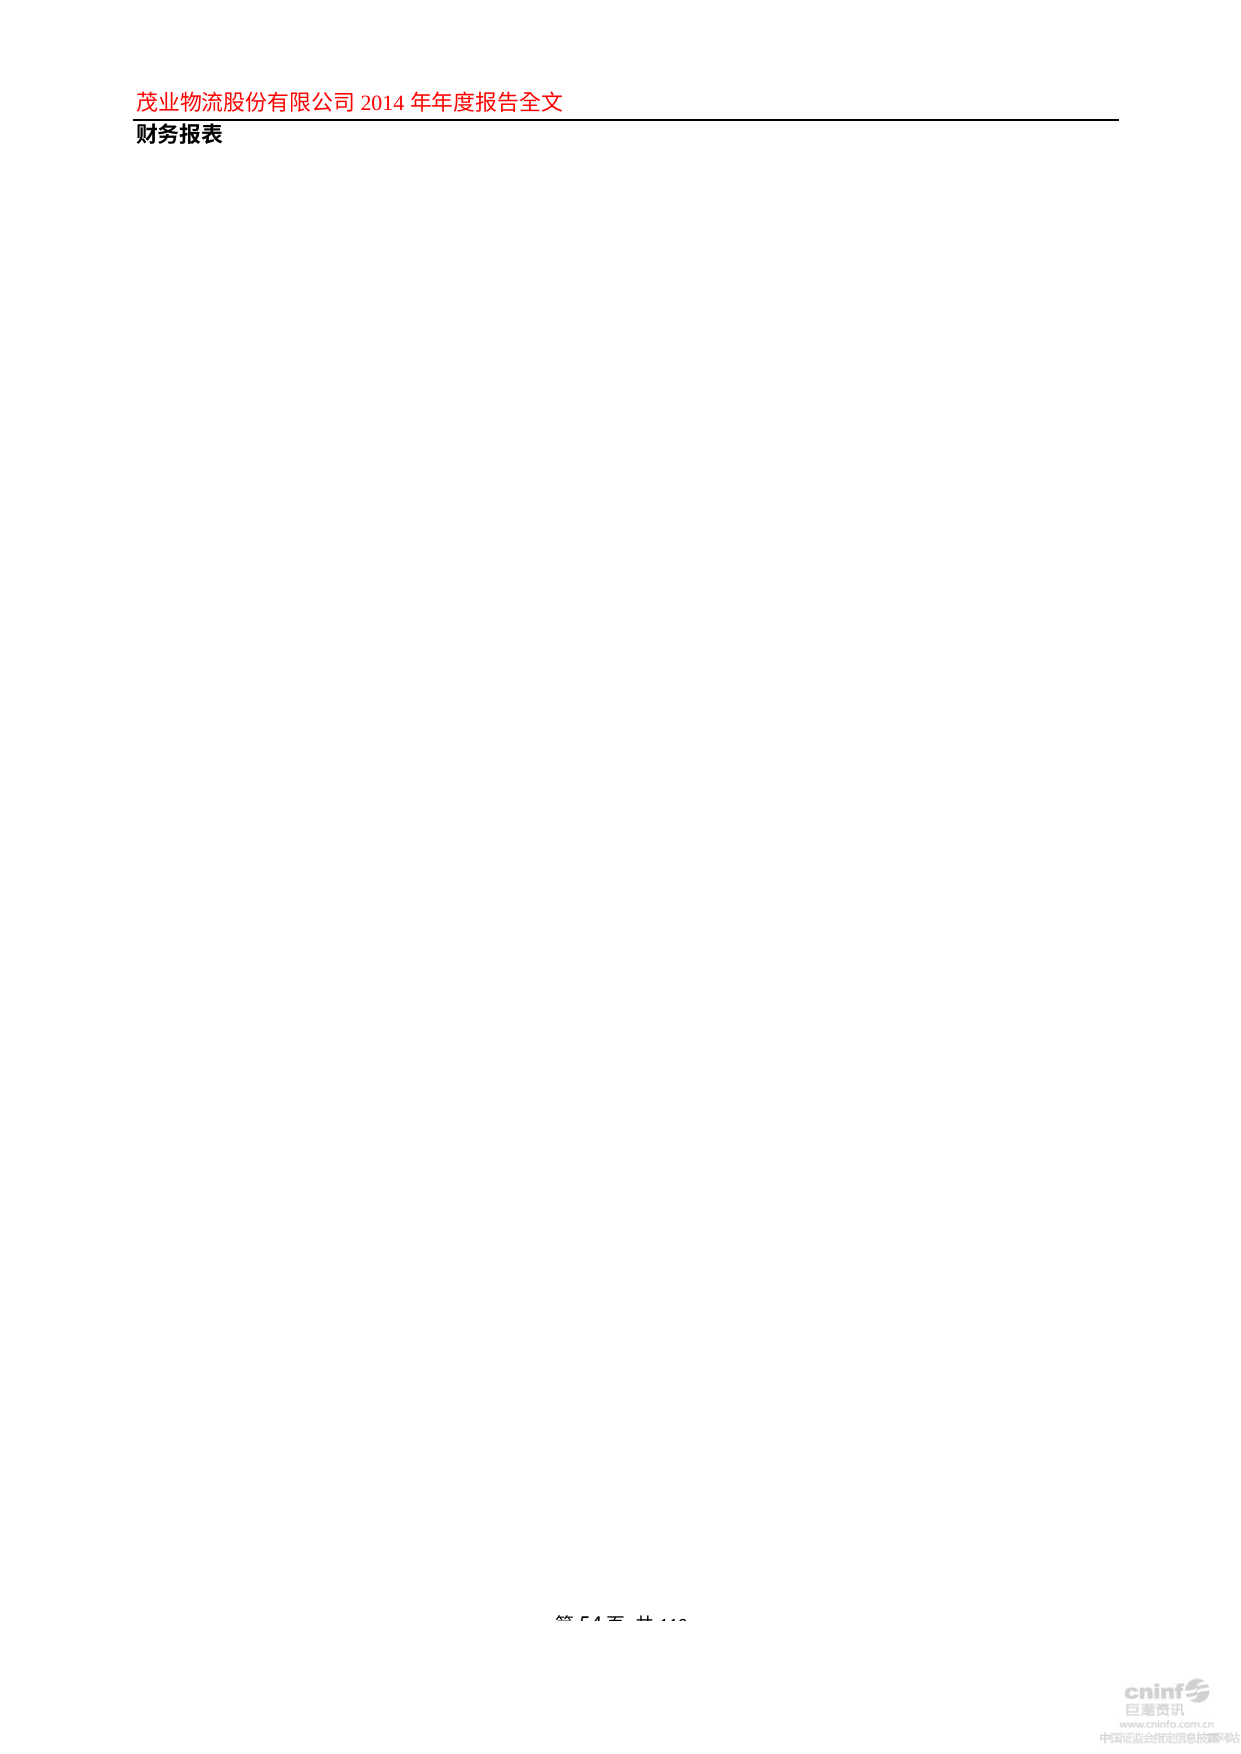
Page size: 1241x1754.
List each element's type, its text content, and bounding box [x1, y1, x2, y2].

picture [1099, 1673, 1241, 1754]
subtitle 财务报表 [136, 119, 1129, 148]
